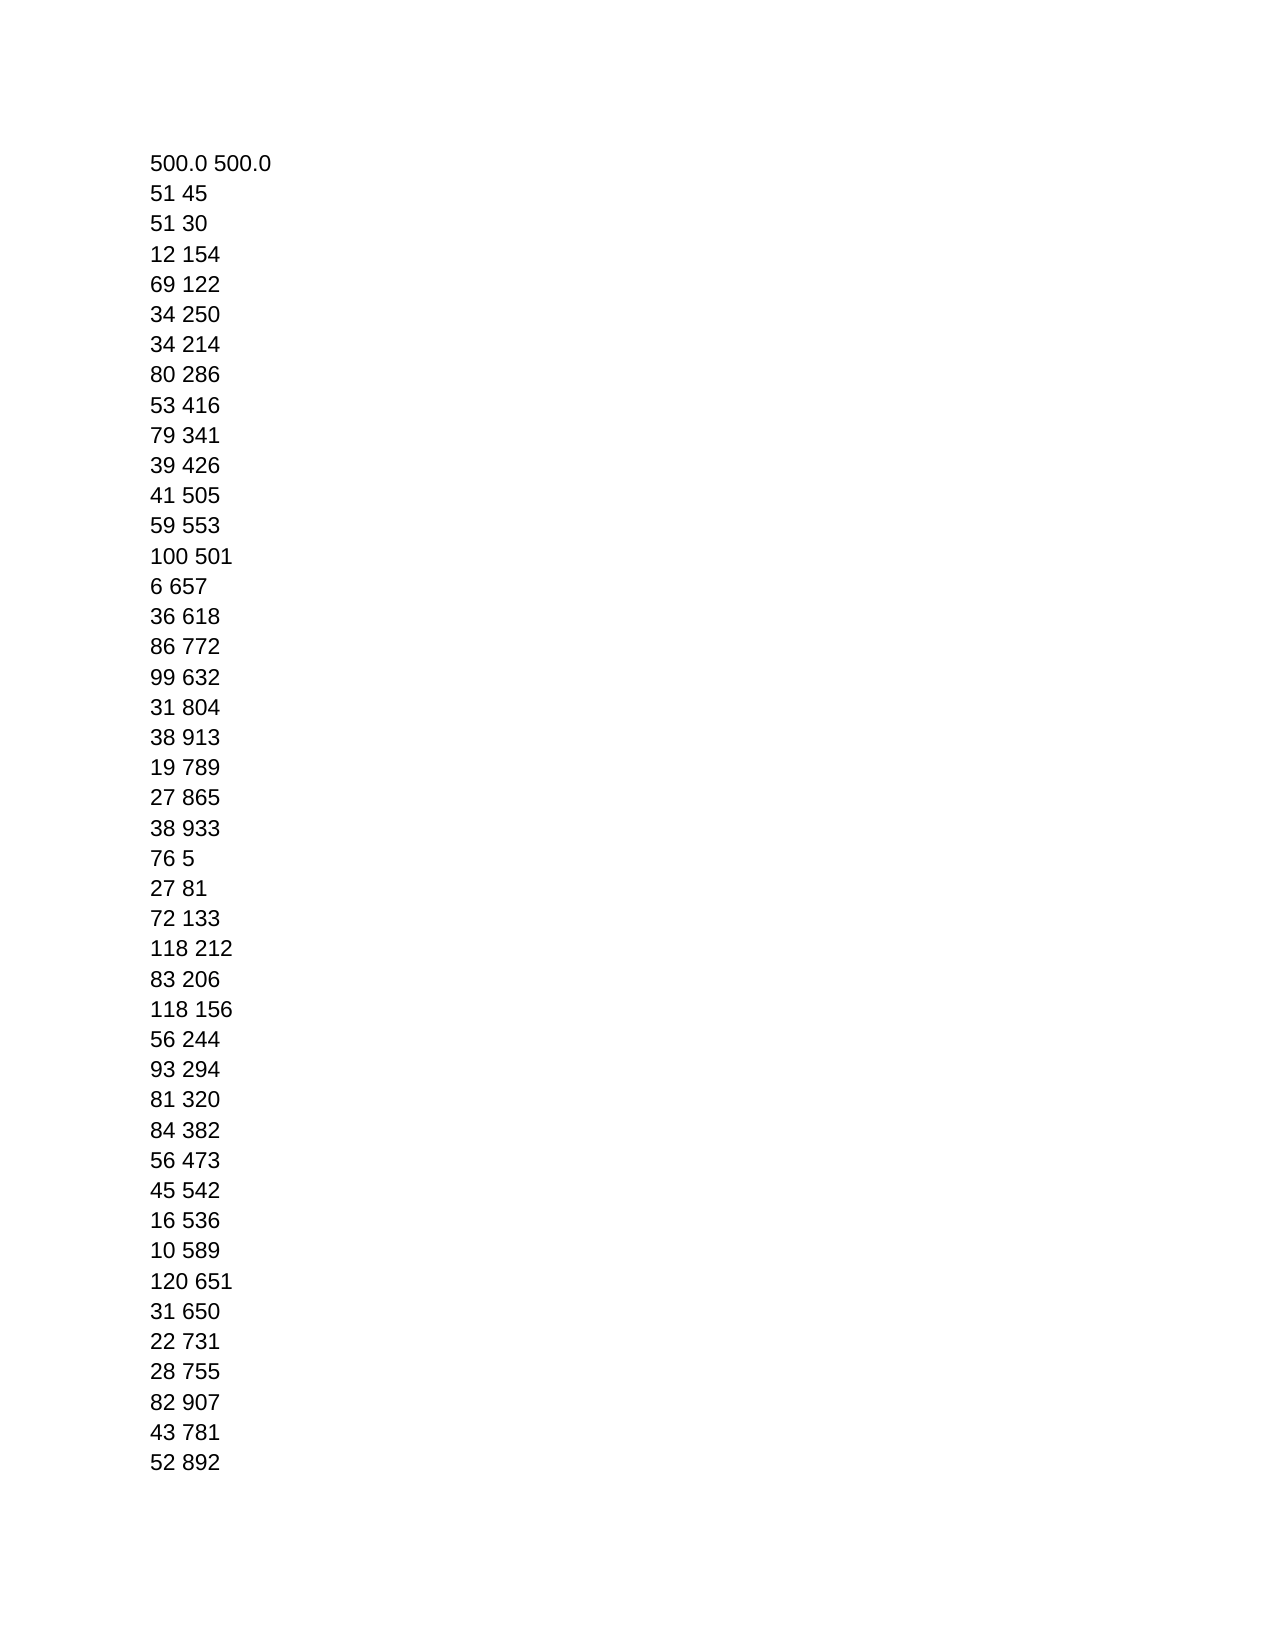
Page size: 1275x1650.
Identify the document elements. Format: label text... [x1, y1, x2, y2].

text 36 618 [150, 603, 1125, 629]
text 10 589 [150, 1237, 1125, 1264]
text 45 542 [150, 1177, 1125, 1203]
text 120 651 [150, 1268, 1125, 1294]
text 28 755 [150, 1358, 1125, 1385]
text 27 81 [150, 875, 1125, 901]
text 51 45 [150, 180, 1125, 207]
text 79 341 [150, 422, 1125, 448]
text 93 294 [150, 1056, 1125, 1083]
text 34 214 [150, 331, 1125, 358]
text 41 505 [150, 482, 1125, 509]
text 43 781 [150, 1419, 1125, 1445]
text 82 907 [150, 1388, 1125, 1415]
text 69 122 [150, 271, 1125, 297]
text 52 892 [150, 1449, 1125, 1475]
text 12 154 [150, 241, 1125, 267]
text 53 416 [150, 392, 1125, 418]
text 6 657 [150, 573, 1125, 599]
text 16 536 [150, 1207, 1125, 1234]
text 118 212 [150, 935, 1125, 962]
text 83 206 [150, 966, 1125, 992]
text 22 731 [150, 1328, 1125, 1354]
text 118 156 [150, 996, 1125, 1022]
text 99 632 [150, 663, 1125, 690]
text 81 320 [150, 1086, 1125, 1113]
text 38 913 [150, 724, 1125, 750]
text 56 244 [150, 1026, 1125, 1052]
text 100 501 [150, 543, 1125, 569]
text 56 473 [150, 1147, 1125, 1173]
text 500.0 500.0 [150, 150, 1125, 176]
text 31 804 [150, 694, 1125, 720]
text 38 933 [150, 814, 1125, 841]
text 86 772 [150, 633, 1125, 660]
text 84 382 [150, 1117, 1125, 1143]
text 59 553 [150, 512, 1125, 539]
text 31 650 [150, 1298, 1125, 1324]
text 80 286 [150, 361, 1125, 388]
text 72 133 [150, 905, 1125, 932]
text 76 5 [150, 845, 1125, 871]
text 39 426 [150, 452, 1125, 478]
text 34 250 [150, 301, 1125, 327]
text 27 865 [150, 784, 1125, 811]
text 51 30 [150, 210, 1125, 237]
text 19 789 [150, 754, 1125, 781]
